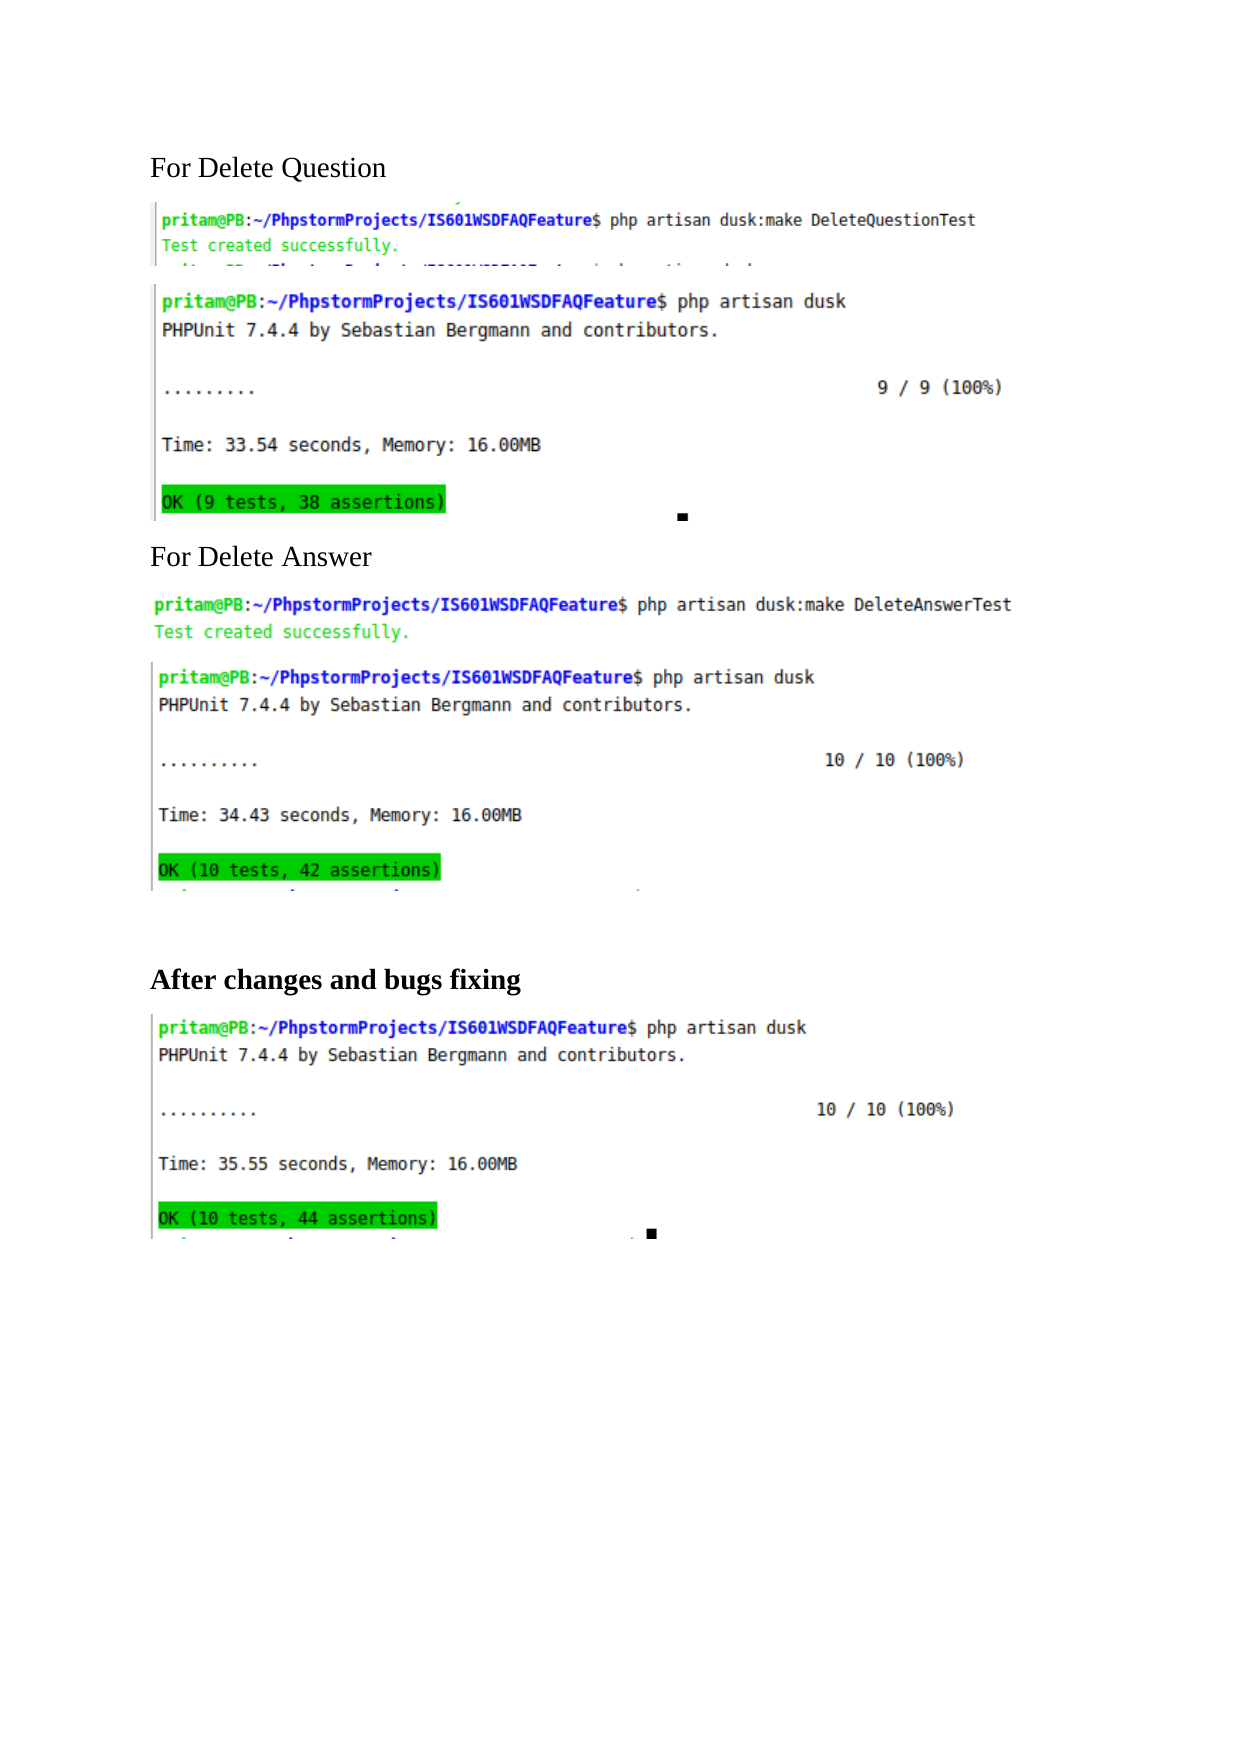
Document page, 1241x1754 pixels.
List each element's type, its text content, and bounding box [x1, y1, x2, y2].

picture [150, 202, 1091, 266]
text For Delete Answer [150, 539, 1090, 573]
text For Delete Question [150, 150, 1090, 183]
picture [150, 662, 1091, 891]
picture [150, 284, 1091, 521]
text After changes and bugs fixing [150, 962, 1090, 996]
picture [150, 1014, 1091, 1239]
picture [150, 591, 1091, 644]
